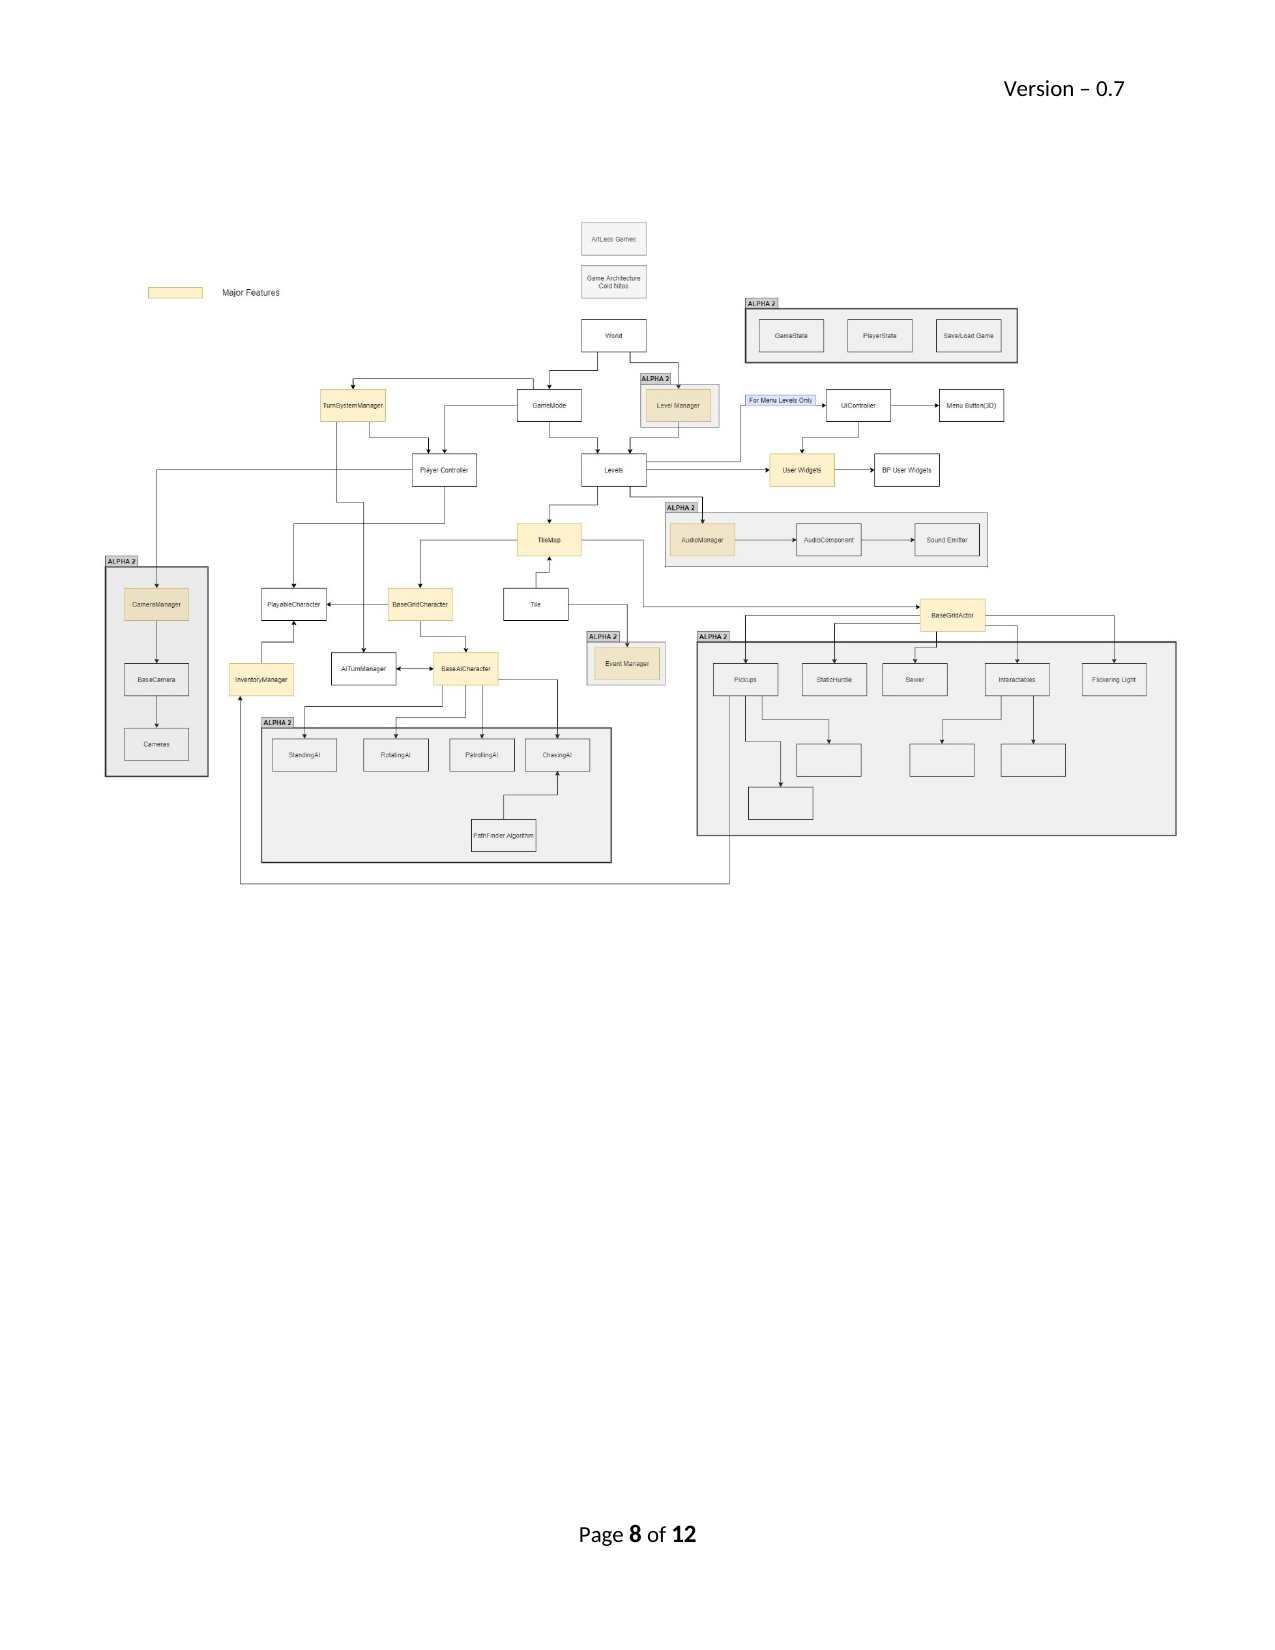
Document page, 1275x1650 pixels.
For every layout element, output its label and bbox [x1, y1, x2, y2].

picture [62, 190, 1208, 919]
